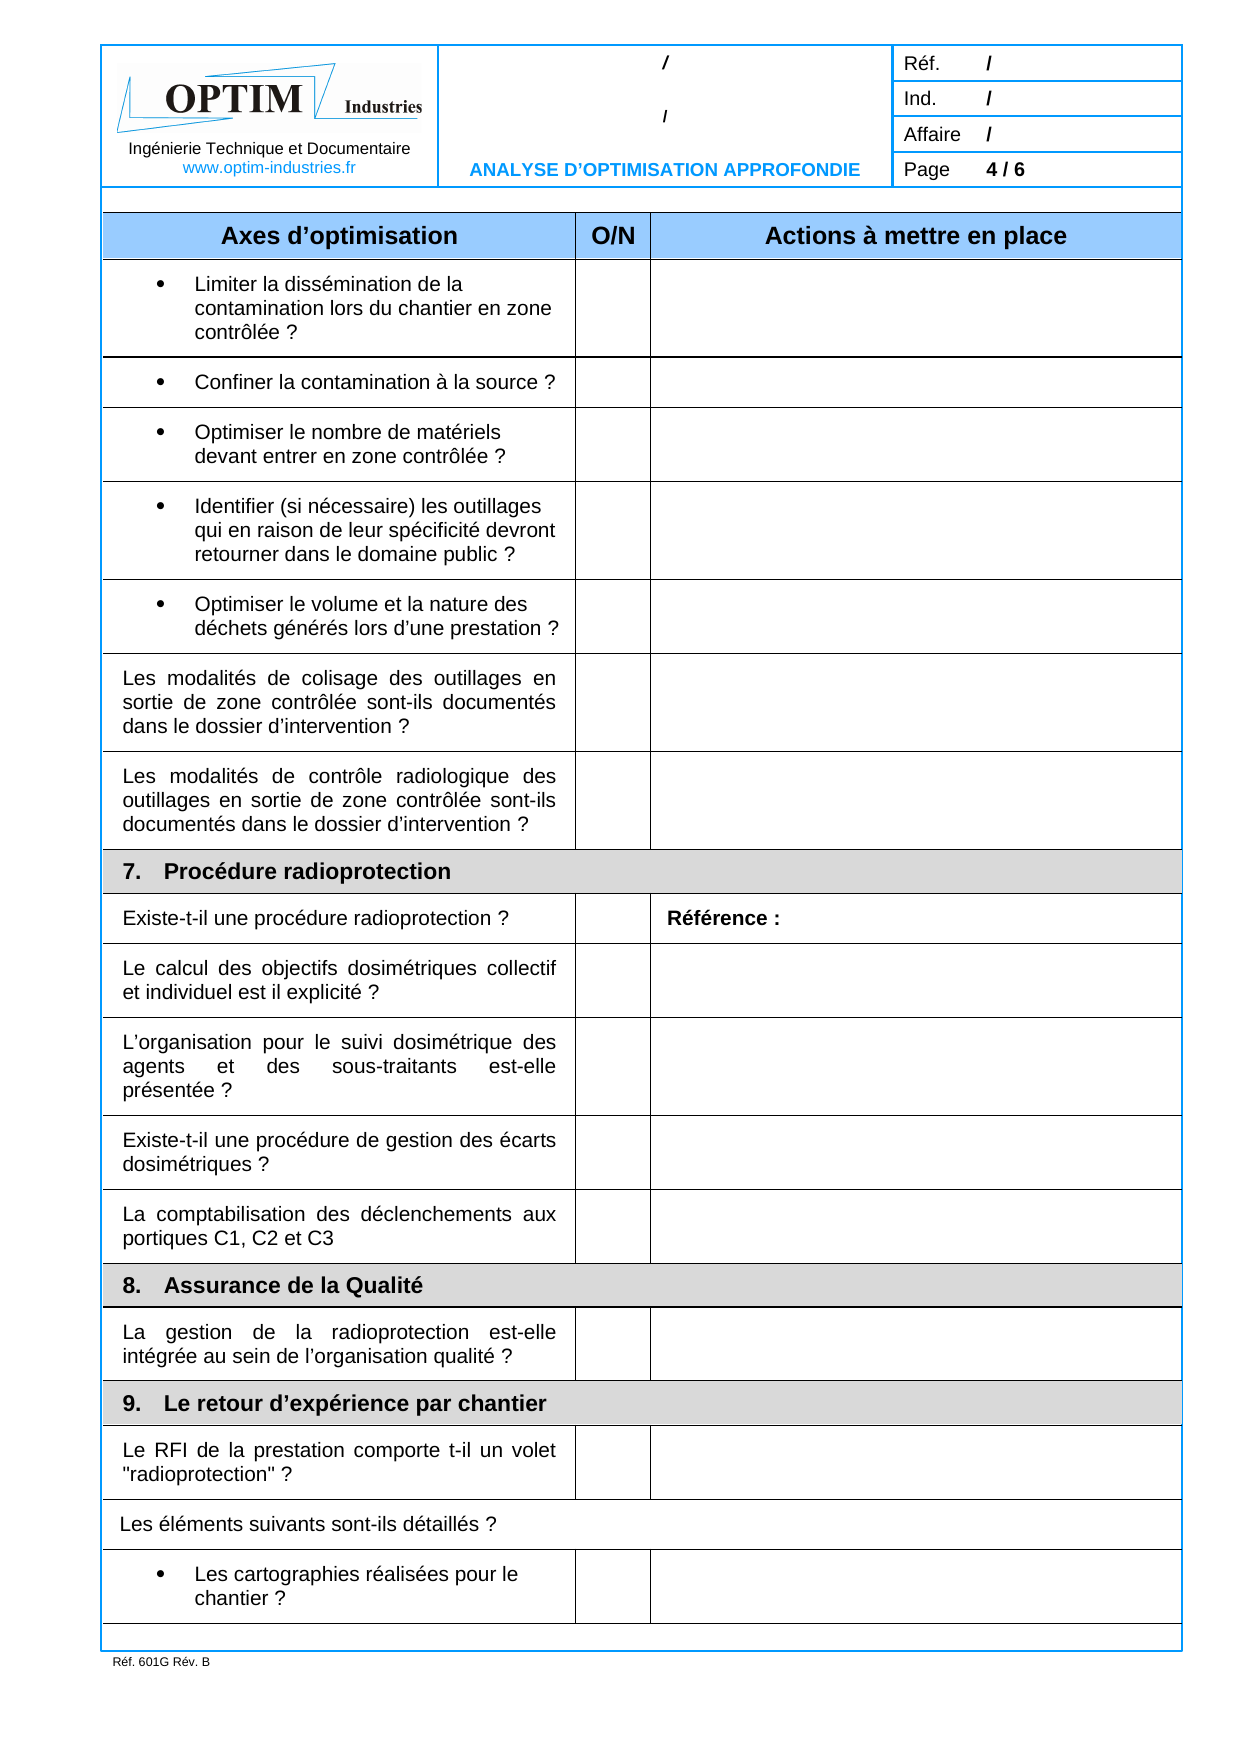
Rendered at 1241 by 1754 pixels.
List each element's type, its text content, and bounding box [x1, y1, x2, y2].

table_cell [576, 752, 650, 848]
table_cell Le calcul des objectifs dosimétriques collectif et individuel est il explicité ? [103, 944, 575, 1017]
table_cell [576, 1550, 650, 1622]
table_cell Confiner la contamination à la source ? [103, 358, 575, 407]
table_cell [576, 1018, 650, 1114]
table_cell [576, 580, 650, 653]
table_cell L’organisation pour le suivi dosimétrique des agents et des sous-traitants est-elle présentée ? [103, 1018, 575, 1114]
table_cell Optimiser le nombre de matériels devant entrer en zone contrôlée ? [103, 408, 575, 481]
table_cell [576, 944, 650, 1017]
table_cell Optimiser le volume et la nature des déchets générés lors d’une prestation ? [103, 580, 575, 653]
table_cell [576, 1308, 650, 1380]
table_cell [651, 580, 1182, 653]
table_header O/N [576, 213, 650, 258]
table_cell [651, 1426, 1182, 1498]
table_cell [651, 654, 1182, 751]
table_cell [576, 894, 650, 943]
table_cell Référence : [651, 894, 1182, 943]
table_cell Les cartographies réalisées pour le chantier ? [103, 1550, 575, 1622]
table_cell Identifier (si nécessaire) les outillages qui en raison de leur spécificité devront retourner dans le domaine public ? [103, 482, 575, 579]
table_cell Existe-t-il une procédure radioprotection ? [103, 894, 575, 943]
table_cell [576, 482, 650, 579]
table_cell [651, 1116, 1182, 1188]
table_cell Existe-t-il une procédure de gestion des écarts dosimétriques ? [103, 1116, 575, 1188]
table_cell [576, 260, 650, 356]
table_header Axes d’optimisation [103, 213, 575, 258]
table_cell Les modalités de contrôle radiologique des outillages en sortie de zone contrôlée sont-ils documentés dans le dossier d’intervention ? [103, 752, 575, 848]
table_cell [651, 260, 1182, 356]
table_cell [651, 408, 1182, 481]
table_header Actions à mettre en place [651, 213, 1181, 258]
table_cell Limiter la dissémination de la contamination lors du chantier en zone contrôlée ? [103, 260, 575, 356]
table_cell Le retour d’expérience par chantier [103, 1381, 1182, 1424]
table_cell [576, 358, 650, 407]
table_cell [576, 408, 650, 481]
table_cell [576, 1190, 650, 1262]
table_cell Le RFI de la prestation comporte t-il un volet "radioprotection" ? [103, 1426, 575, 1498]
table_cell [651, 482, 1182, 579]
table_cell La gestion de la radioprotection est-elle intégrée au sein de l’organisation qualité ? [103, 1308, 575, 1380]
table_cell [651, 944, 1182, 1017]
table_cell [651, 1018, 1182, 1114]
table_cell [651, 1550, 1182, 1622]
table_cell Assurance de la Qualité [103, 1264, 1182, 1306]
picture [117, 63, 422, 133]
table_cell [651, 752, 1182, 848]
table_cell [651, 1190, 1182, 1262]
table_cell Les modalités de colisage des outillages en sortie de zone contrôlée sont-ils documentés dans le dossier d’intervention ? [103, 654, 575, 751]
table_cell [576, 1116, 650, 1188]
table_cell Procédure radioprotection [103, 850, 1182, 893]
table_cell Les éléments suivants sont-ils détaillés ? [103, 1500, 1182, 1548]
table_cell [576, 654, 650, 751]
table_cell [576, 1426, 650, 1498]
table_cell La comptabilisation des déclenchements aux portiques C1, C2 et C3 [103, 1190, 575, 1262]
table_cell [651, 1308, 1182, 1380]
table_cell [651, 358, 1182, 407]
